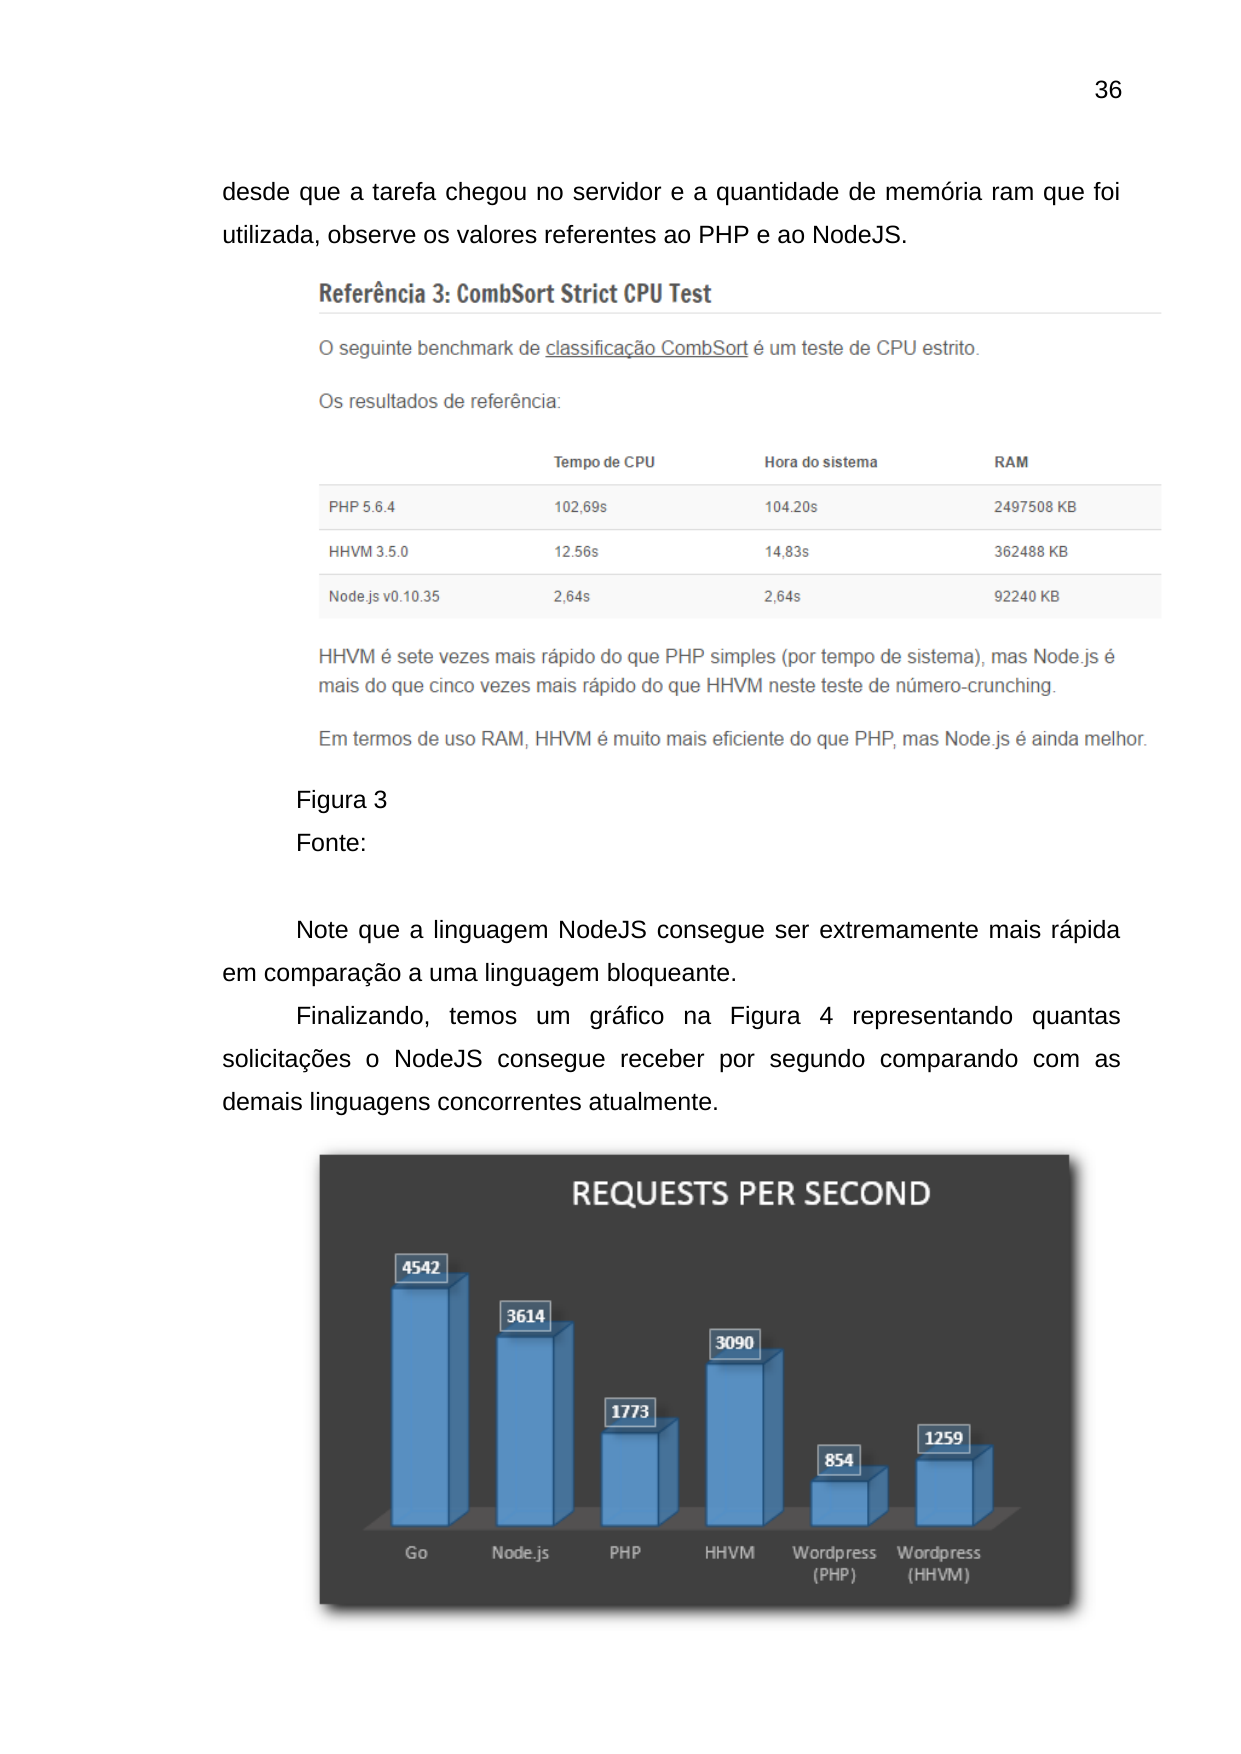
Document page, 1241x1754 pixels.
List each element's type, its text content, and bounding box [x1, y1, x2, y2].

text Note que a linguagem NodeJS consegue ser extremamente mais rápida em comparação a uma linguagem bloqueante. [222, 915, 1122, 987]
picture [295, 263, 1182, 771]
text Finalizando, temos um gráfico na Figura 4 representando quantas solicitações o NodeJS consegue receber por segundo comparando com as demais linguagens concorrentes atualmente. [222, 1001, 1122, 1116]
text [222, 177, 1122, 249]
picture [295, 1130, 1096, 1631]
text Figura 3 [222, 785, 1122, 814]
text Fonte: [222, 828, 1122, 857]
